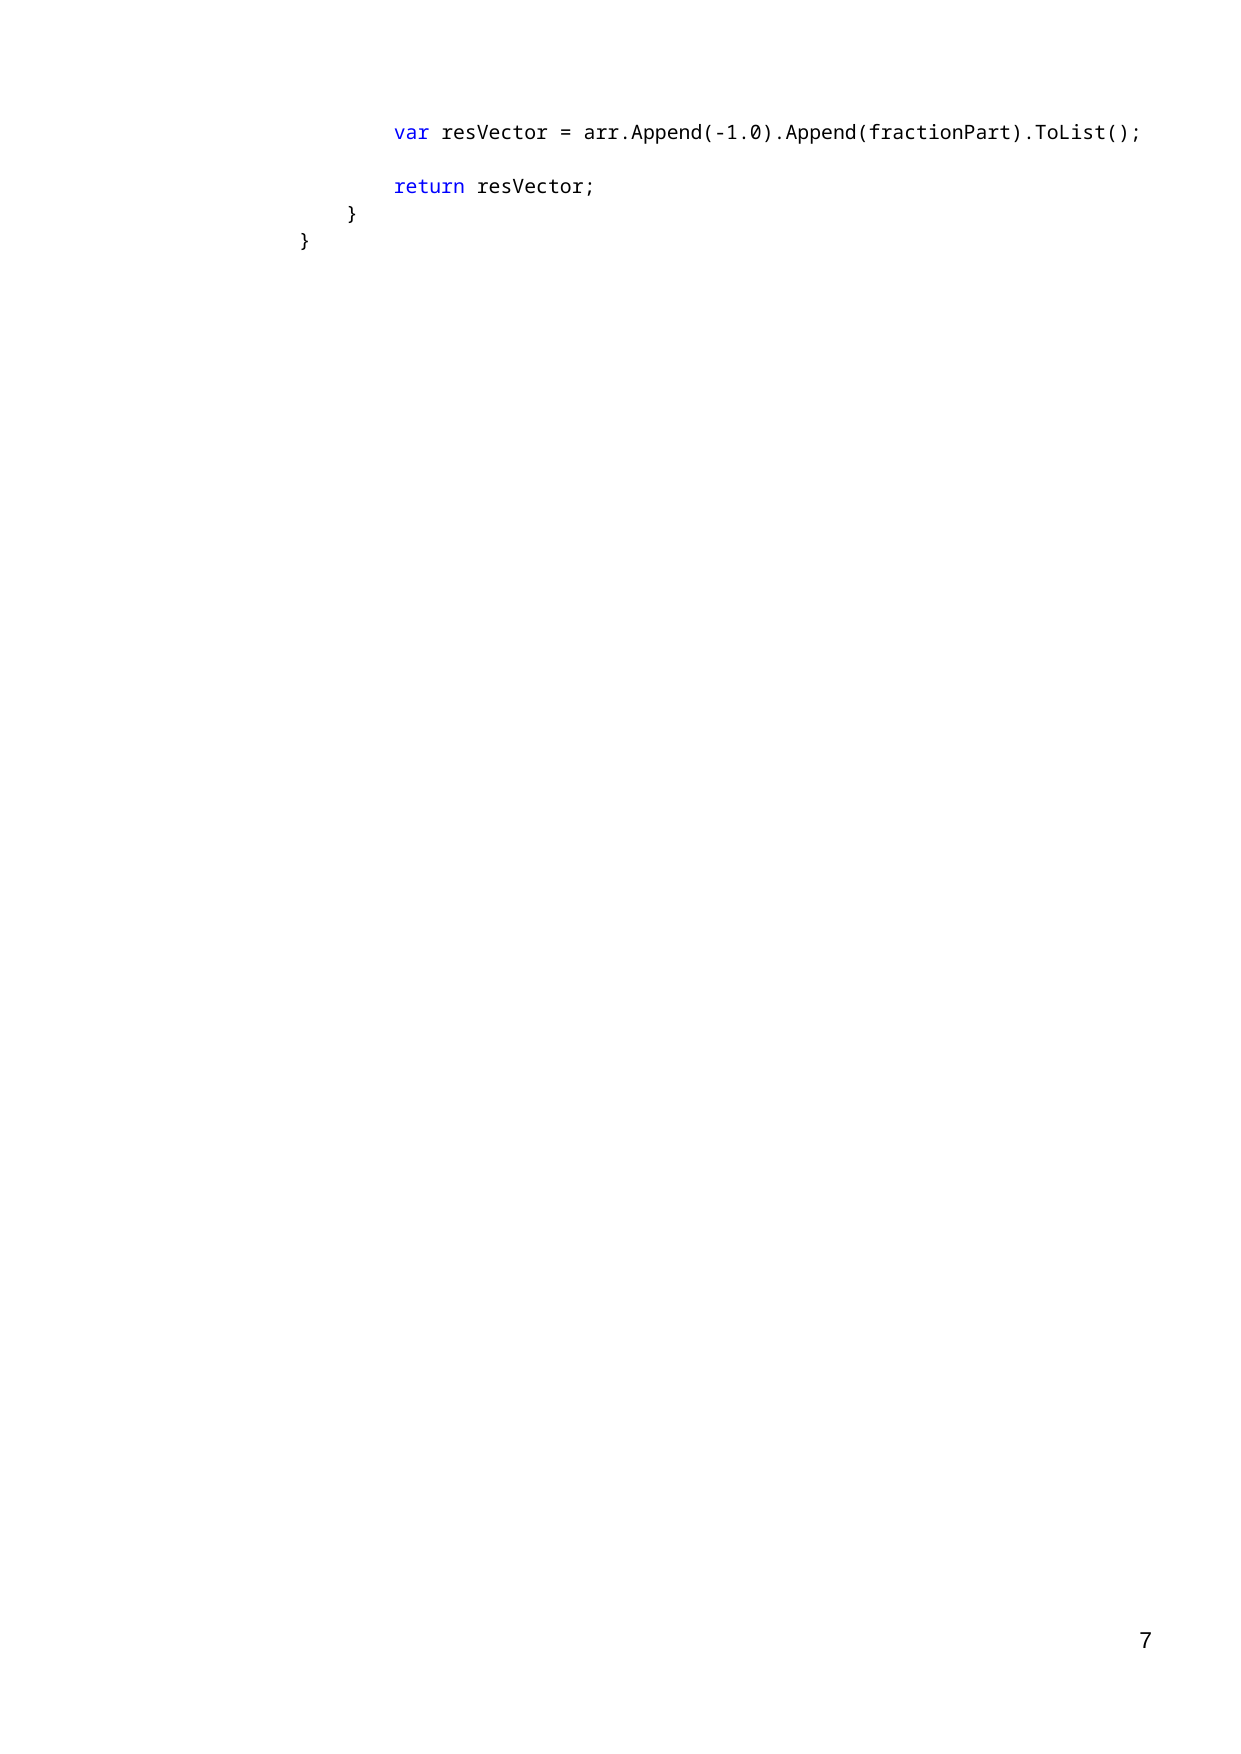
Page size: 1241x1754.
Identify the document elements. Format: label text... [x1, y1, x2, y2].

text var resVector = arr.Append(-1.0).Append(fractionPart).ToList(); [251, 118, 1152, 145]
text } [251, 226, 1152, 253]
text return resVector; [251, 172, 1152, 199]
text } [251, 199, 1152, 226]
